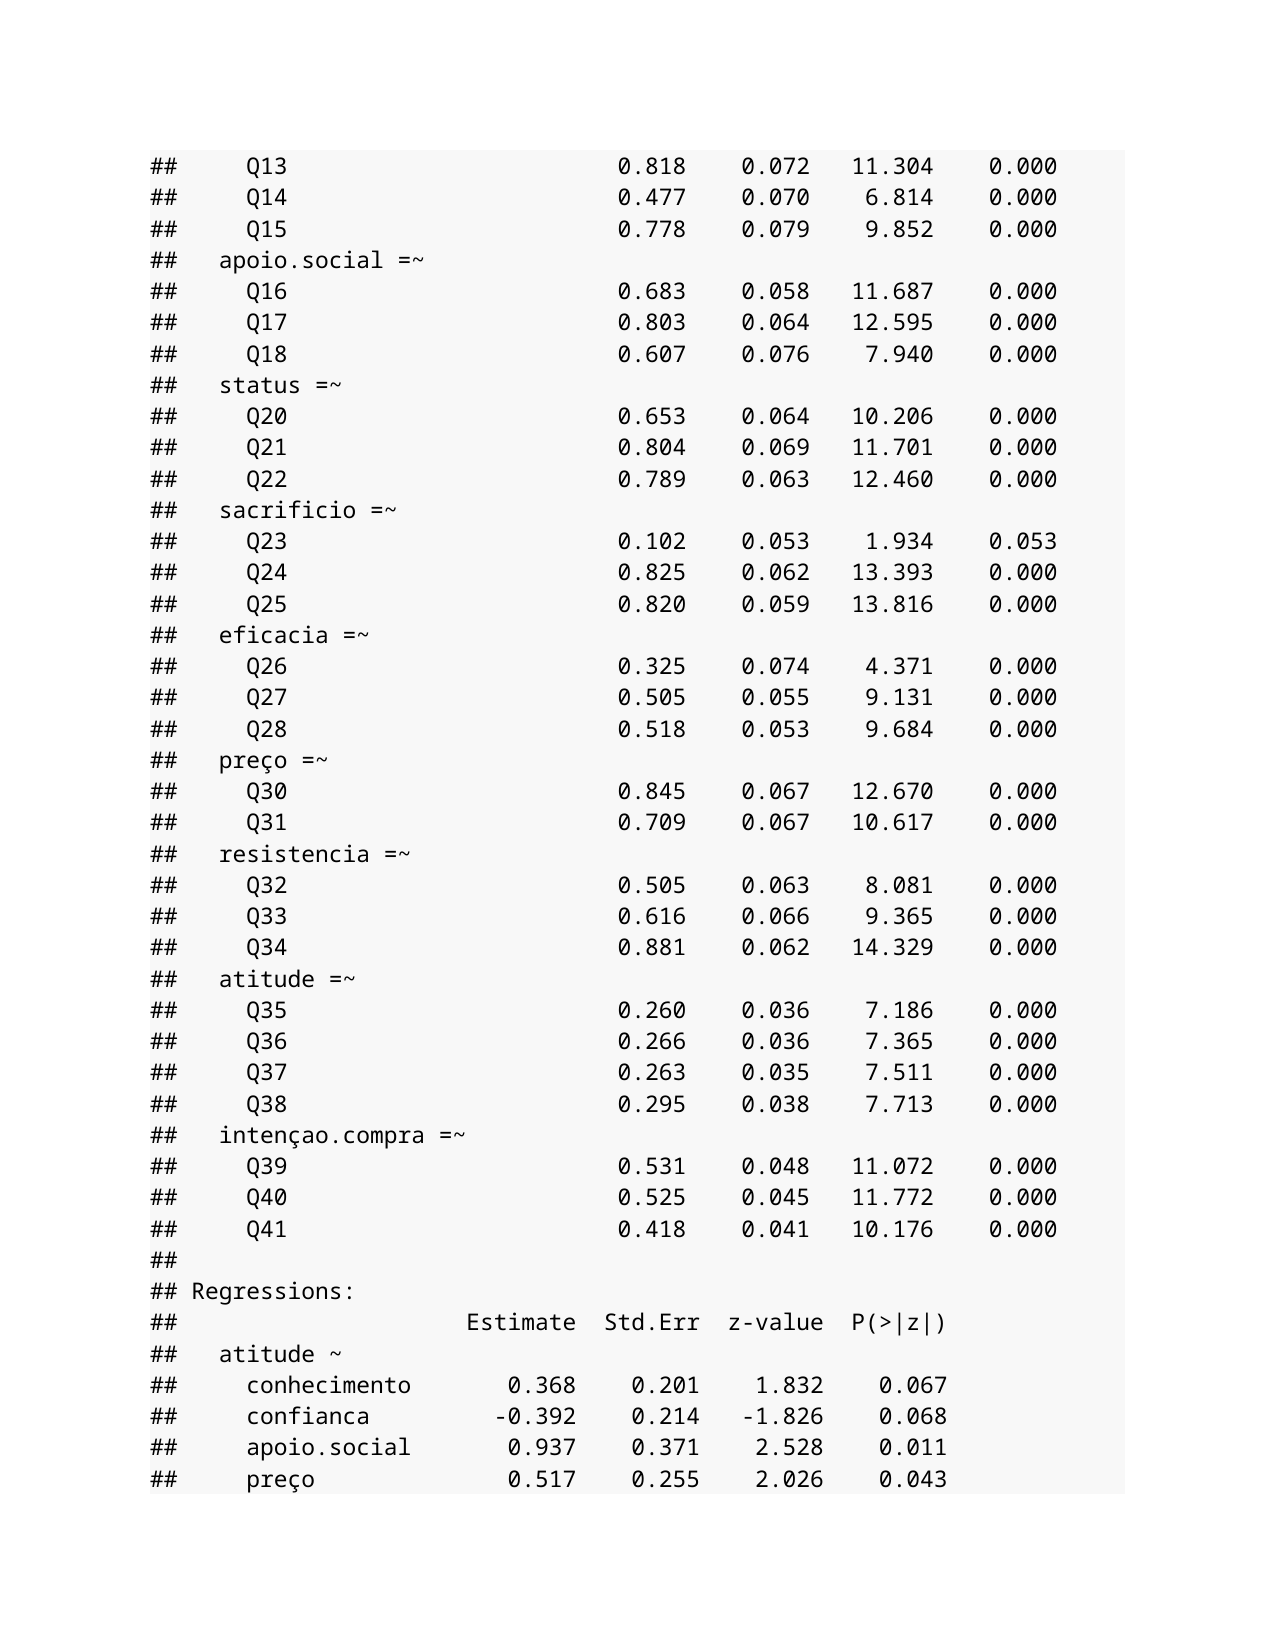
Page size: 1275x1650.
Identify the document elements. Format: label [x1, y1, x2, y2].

text [150, 150, 1125, 1494]
